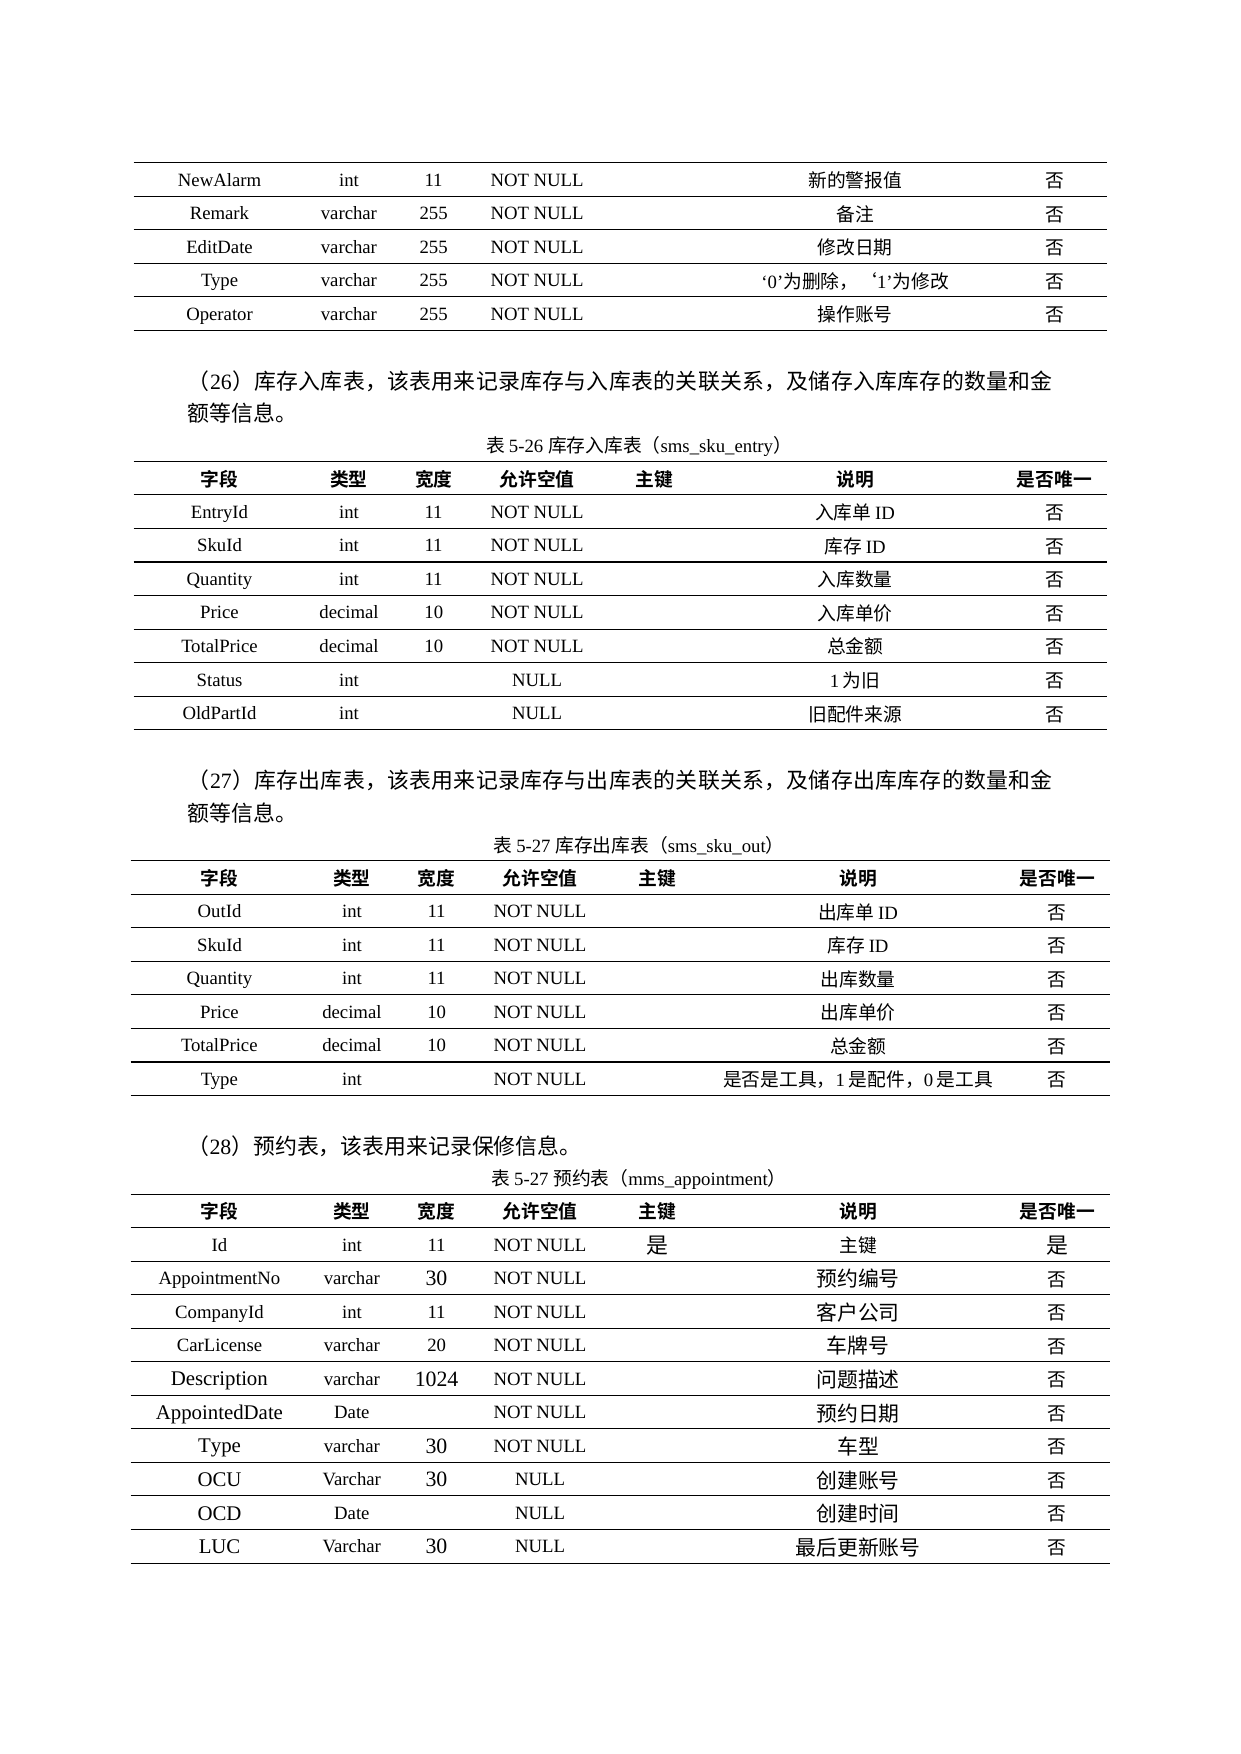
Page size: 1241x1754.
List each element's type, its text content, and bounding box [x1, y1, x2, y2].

table_cell 库存ID [711, 928, 1004, 961]
table_cell int [305, 697, 392, 729]
table_cell OldPartId [134, 697, 305, 729]
table_cell int [308, 1295, 395, 1328]
table_cell 否 [1004, 1029, 1109, 1061]
table_cell 255 [393, 264, 474, 296]
table_cell 11 [393, 495, 474, 528]
table_cell [602, 1029, 711, 1061]
table_cell [393, 663, 474, 696]
table_cell NULL [477, 1530, 602, 1562]
table_cell 修改日期 [708, 230, 1001, 263]
table_cell NULL [474, 697, 599, 729]
table_cell 预约编号 [711, 1262, 1004, 1294]
table_cell 入库数量 [708, 563, 1001, 595]
table_cell [602, 995, 711, 1028]
table_cell 11 [393, 163, 474, 196]
table_cell 否 [1004, 1329, 1109, 1361]
table_header 说明 [711, 861, 1004, 894]
table_cell int [308, 1228, 395, 1261]
table_cell Operator [134, 297, 305, 330]
table_cell 10 [393, 596, 474, 628]
table_cell CompanyId [131, 1295, 308, 1328]
table_cell 预约日期 [711, 1396, 1004, 1428]
table_cell NOT NULL [474, 264, 599, 296]
table_cell Description [131, 1362, 308, 1395]
table_cell 备注 [708, 197, 1001, 229]
table_cell 否 [1001, 297, 1107, 330]
table_cell varchar [305, 264, 392, 296]
table_header 主键 [599, 462, 708, 494]
table_cell [602, 1329, 711, 1361]
table_cell NOT NULL [474, 563, 599, 595]
text 表5-27 库存出库表（sms_sku_out） [187, 828, 1053, 860]
table_cell Type [131, 1429, 308, 1462]
table_cell [602, 1429, 711, 1462]
table_cell 否 [1001, 230, 1107, 263]
table_cell 总金额 [711, 1029, 1004, 1061]
table_cell NOT NULL [474, 596, 599, 628]
table_cell NOT NULL [477, 1262, 602, 1294]
table_cell [602, 1463, 711, 1495]
table_cell NOT NULL [477, 1429, 602, 1462]
table_cell 否 [1004, 1530, 1109, 1562]
table_cell NOT NULL [474, 230, 599, 263]
table_header 说明 [708, 462, 1001, 494]
table_header 字段 [131, 861, 308, 894]
table_cell 总金额 [708, 630, 1001, 662]
table_cell [395, 1496, 477, 1529]
table_cell [599, 197, 708, 229]
table_cell 否 [1004, 1463, 1109, 1495]
table_cell 车型 [711, 1429, 1004, 1462]
table_cell [599, 596, 708, 628]
table_cell NOT NULL [477, 1362, 602, 1395]
table_cell 入库单ID [708, 495, 1001, 528]
table_cell decimal [308, 995, 395, 1028]
table_header 主键 [602, 861, 711, 894]
table_cell 否 [1004, 962, 1109, 994]
table_cell 否 [1001, 563, 1107, 595]
table_header 说明 [711, 1195, 1004, 1227]
table_cell NOT NULL [474, 529, 599, 561]
table_cell CarLicense [131, 1329, 308, 1361]
table_cell 操作账号 [708, 297, 1001, 330]
table_cell [599, 163, 708, 196]
table_cell 否 [1001, 163, 1107, 196]
table_cell varchar [305, 297, 392, 330]
table_cell ‘0’为删除，‘1’为修改 [708, 264, 1001, 296]
table_cell 否 [1004, 995, 1109, 1028]
table_cell 30 [395, 1530, 477, 1562]
table_cell 否 [1004, 1295, 1109, 1328]
table_cell int [305, 529, 392, 561]
table_cell [599, 529, 708, 561]
table_cell 10 [395, 1029, 477, 1061]
table_cell 否 [1001, 529, 1107, 561]
table_header 允许空值 [474, 462, 599, 494]
table_cell 否 [1001, 630, 1107, 662]
table_cell int [305, 563, 392, 595]
table_cell 否 [1004, 1362, 1109, 1395]
table_cell 11 [395, 962, 477, 994]
table_cell OCD [131, 1496, 308, 1529]
table_cell 创建账号 [711, 1463, 1004, 1495]
table_cell 11 [395, 1228, 477, 1261]
table_cell TotalPrice [134, 630, 305, 662]
table_header 宽度 [395, 1195, 477, 1227]
table_cell 否 [1001, 596, 1107, 628]
table_cell Date [308, 1496, 395, 1529]
table_cell [599, 495, 708, 528]
table_cell 否 [1004, 1262, 1109, 1294]
table_header 类型 [308, 861, 395, 894]
table_cell 30 [395, 1262, 477, 1294]
table_header 允许空值 [477, 1195, 602, 1227]
table_cell int [308, 895, 395, 927]
table_cell 入库单价 [708, 596, 1001, 628]
table_header 字段 [131, 1195, 308, 1227]
table_cell NOT NULL [477, 995, 602, 1028]
table_cell NULL [477, 1496, 602, 1529]
table_cell NOT NULL [477, 1029, 602, 1061]
table_cell AppointmentNo [131, 1262, 308, 1294]
table_cell [599, 563, 708, 595]
table_cell NOT NULL [474, 297, 599, 330]
table_cell [602, 962, 711, 994]
table_cell varchar [308, 1429, 395, 1462]
table_cell [599, 697, 708, 729]
table_cell 是否是工具，1是配件，0是工具 [711, 1063, 1004, 1095]
table_cell [602, 928, 711, 961]
table_cell [602, 1496, 711, 1529]
table_header 类型 [308, 1195, 395, 1227]
table_cell Type [134, 264, 305, 296]
table_cell [602, 895, 711, 927]
table_cell 否 [1001, 495, 1107, 528]
table_cell [602, 1262, 711, 1294]
table_cell [602, 1530, 711, 1562]
table_cell EntryId [134, 495, 305, 528]
table_cell LUC [131, 1530, 308, 1562]
table_cell int [305, 163, 392, 196]
table_cell int [305, 663, 392, 696]
table_cell 1024 [395, 1362, 477, 1395]
table_cell 255 [393, 197, 474, 229]
table_cell 否 [1004, 928, 1109, 961]
table_cell [602, 1362, 711, 1395]
table_cell 30 [395, 1463, 477, 1495]
table_cell Id [131, 1228, 308, 1261]
table_cell 否 [1004, 1396, 1109, 1428]
table_cell 20 [395, 1329, 477, 1361]
table_cell 11 [393, 563, 474, 595]
table_cell varchar [305, 230, 392, 263]
table_cell 10 [395, 995, 477, 1028]
table_cell Price [131, 995, 308, 1028]
table_cell 否 [1004, 1063, 1109, 1095]
table_cell 否 [1004, 1496, 1109, 1529]
list （28）预约表，该表用来记录保修信息。 [187, 1128, 1053, 1161]
list （26）库存入库表，该表用来记录库存与入库表的关联关系，及储存入库库存的数量和金额等信息。 [187, 363, 1053, 428]
table_header 允许空值 [477, 861, 602, 894]
table_cell 旧配件来源 [708, 697, 1001, 729]
table_cell decimal [305, 596, 392, 628]
table_cell 库存ID [708, 529, 1001, 561]
table_header 是否唯一 [1004, 1195, 1109, 1227]
table_cell int [308, 928, 395, 961]
table_cell NewAlarm [134, 163, 305, 196]
table_cell 否 [1001, 264, 1107, 296]
table_cell NOT NULL [474, 495, 599, 528]
table_cell NOT NULL [477, 895, 602, 927]
table_cell NOT NULL [477, 1396, 602, 1428]
table_cell Quantity [131, 962, 308, 994]
table_cell AppointedDate [131, 1396, 308, 1428]
table_cell 255 [393, 297, 474, 330]
table_cell 出库数量 [711, 962, 1004, 994]
table_cell decimal [305, 630, 392, 662]
text 表5-27 预约表（mms_appointment） [187, 1161, 1053, 1193]
table_header 主键 [602, 1195, 711, 1227]
table_cell 否 [1004, 895, 1109, 927]
table_cell decimal [308, 1029, 395, 1061]
table_cell TotalPrice [131, 1029, 308, 1061]
table_cell 30 [395, 1429, 477, 1462]
table_cell 10 [393, 630, 474, 662]
table_cell NULL [477, 1463, 602, 1495]
table_header 类型 [305, 462, 392, 494]
table_cell NOT NULL [474, 163, 599, 196]
table_cell 车牌号 [711, 1329, 1004, 1361]
table_cell [395, 1063, 477, 1095]
table_cell int [308, 962, 395, 994]
table_cell [599, 663, 708, 696]
table_cell 否 [1001, 697, 1107, 729]
table_cell NOT NULL [474, 630, 599, 662]
table_cell 出库单价 [711, 995, 1004, 1028]
table_cell NULL [474, 663, 599, 696]
table_cell varchar [308, 1329, 395, 1361]
table_cell 新的警报值 [708, 163, 1001, 196]
table_cell OutId [131, 895, 308, 927]
table_header 宽度 [393, 462, 474, 494]
table_cell OCU [131, 1463, 308, 1495]
table_cell Varchar [308, 1530, 395, 1562]
table_cell Status [134, 663, 305, 696]
table_cell varchar [308, 1362, 395, 1395]
table_cell NOT NULL [477, 962, 602, 994]
table_cell int [305, 495, 392, 528]
table_cell NOT NULL [477, 1228, 602, 1261]
table_cell 是 [602, 1228, 711, 1261]
table_cell [393, 697, 474, 729]
table_cell 否 [1001, 197, 1107, 229]
text 表5-26 库存入库表（sms_sku_entry） [187, 428, 1053, 461]
table_cell NOT NULL [477, 1329, 602, 1361]
table_cell EditDate [134, 230, 305, 263]
table_header 字段 [134, 462, 305, 494]
table_cell int [308, 1063, 395, 1095]
table_cell NOT NULL [474, 197, 599, 229]
table_cell [395, 1396, 477, 1428]
table_cell 11 [393, 529, 474, 561]
table_cell [599, 264, 708, 296]
table_cell 11 [395, 895, 477, 927]
table_cell [602, 1063, 711, 1095]
table_cell Quantity [134, 563, 305, 595]
list （27）库存出库表，该表用来记录库存与出库表的关联关系，及储存出库库存的数量和金额等信息。 [187, 763, 1053, 828]
table_cell 是 [1004, 1228, 1109, 1261]
table_cell 创建时间 [711, 1496, 1004, 1529]
table_cell 11 [395, 1295, 477, 1328]
table_cell 最后更新账号 [711, 1530, 1004, 1562]
table_cell [599, 630, 708, 662]
table_cell [602, 1396, 711, 1428]
table_header 是否唯一 [1001, 462, 1107, 494]
table_cell SkuId [131, 928, 308, 961]
table_cell NOT NULL [477, 1295, 602, 1328]
table_cell 否 [1004, 1429, 1109, 1462]
table_cell 否 [1001, 663, 1107, 696]
table_cell Remark [134, 197, 305, 229]
table_cell Date [308, 1396, 395, 1428]
table_cell 客户公司 [711, 1295, 1004, 1328]
table_cell 1为旧 [708, 663, 1001, 696]
table_cell varchar [305, 197, 392, 229]
table_cell NOT NULL [477, 928, 602, 961]
table_cell [599, 297, 708, 330]
table_cell 255 [393, 230, 474, 263]
table_cell Price [134, 596, 305, 628]
table_header 宽度 [395, 861, 477, 894]
table_cell 出库单ID [711, 895, 1004, 927]
table_cell 主键 [711, 1228, 1004, 1261]
table_cell 11 [395, 928, 477, 961]
table_cell Type [131, 1063, 308, 1095]
table_cell 问题描述 [711, 1362, 1004, 1395]
table_header 是否唯一 [1004, 861, 1109, 894]
table_cell NOT NULL [477, 1063, 602, 1095]
table_cell [599, 230, 708, 263]
table_cell SkuId [134, 529, 305, 561]
table_cell varchar [308, 1262, 395, 1294]
table_cell [602, 1295, 711, 1328]
table_cell Varchar [308, 1463, 395, 1495]
